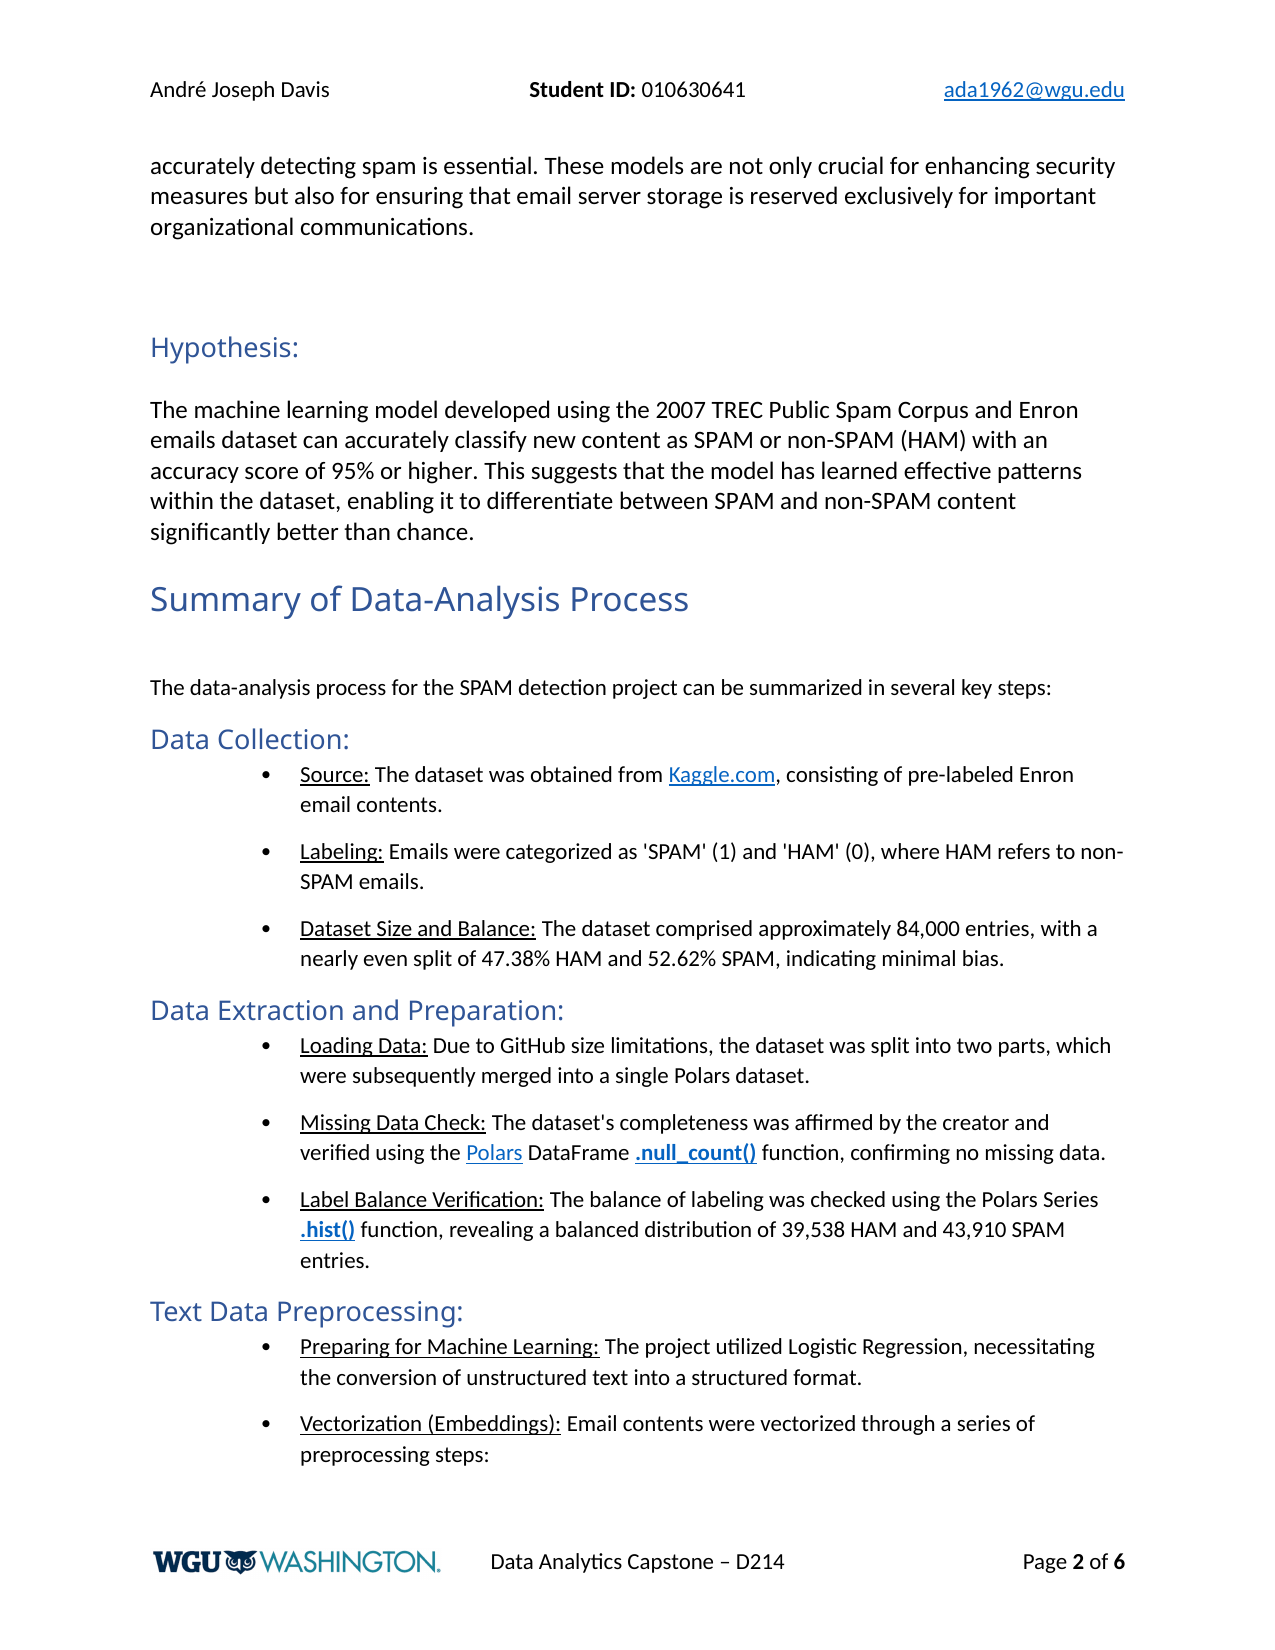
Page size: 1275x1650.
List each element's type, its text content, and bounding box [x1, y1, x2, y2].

text The data-analysis process for the SPAM detection project can be summarized in several key steps: [150, 673, 1125, 702]
list Labeling: Emails were categorized as 'SPAM' (1) and 'HAM' (0), where HAM refers to non-SPAM emails. [262, 837, 1125, 896]
list Vectorization (Embeddings): Email contents were vectorized through a series of preprocessing steps: [262, 1409, 1125, 1468]
list Missing Data Check: The dataset's completeness was affirmed by the creator and verified using the Polars DataFrame .null_count() function, confirming no missing data. [262, 1108, 1125, 1167]
subtitle Data Extraction and Preparation: [150, 991, 1125, 1028]
text Hypothesis: The machine learning model developed using the 2007 TREC Public Spam Corpus and Enron emails dataset can accurately classify new content as SPAM or non-SPAM (HAM) with an accuracy score of 95% or higher. This suggests that the model has learned effective patterns within the dataset, enabling it to differentiate between SPAM and non-SPAM content significantly better than chance. [150, 299, 1125, 546]
subtitle Summary of Data-Analysis Process [150, 576, 1125, 670]
subtitle Text Data Preprocessing: [150, 1293, 1125, 1329]
picture [150, 1548, 443, 1580]
subtitle Data Collection: [150, 720, 1125, 757]
list Label Balance Verification: The balance of labeling was checked using the Polars Series .hist() function, revealing a balanced distribution of 39,538 HAM and 43,910 SPAM entries. [262, 1185, 1125, 1274]
list Source: The dataset was obtained from Kaggle.com, consisting of pre-labeled Enron email contents. [262, 760, 1125, 818]
list Dataset Size and Balance: The dataset comprised approximately 84,000 entries, with a nearly even split of 47.38% HAM and 52.62% SPAM, indicating minimal bias. [262, 914, 1125, 973]
list Loading Data: Due to GitHub size limitations, the dataset was split into two parts, which were subsequently merged into a single Polars dataset. [262, 1031, 1125, 1089]
list Preparing for Machine Learning: The project utilized Logistic Regression, necessitating the conversion of unstructured text into a structured format. [262, 1332, 1125, 1391]
